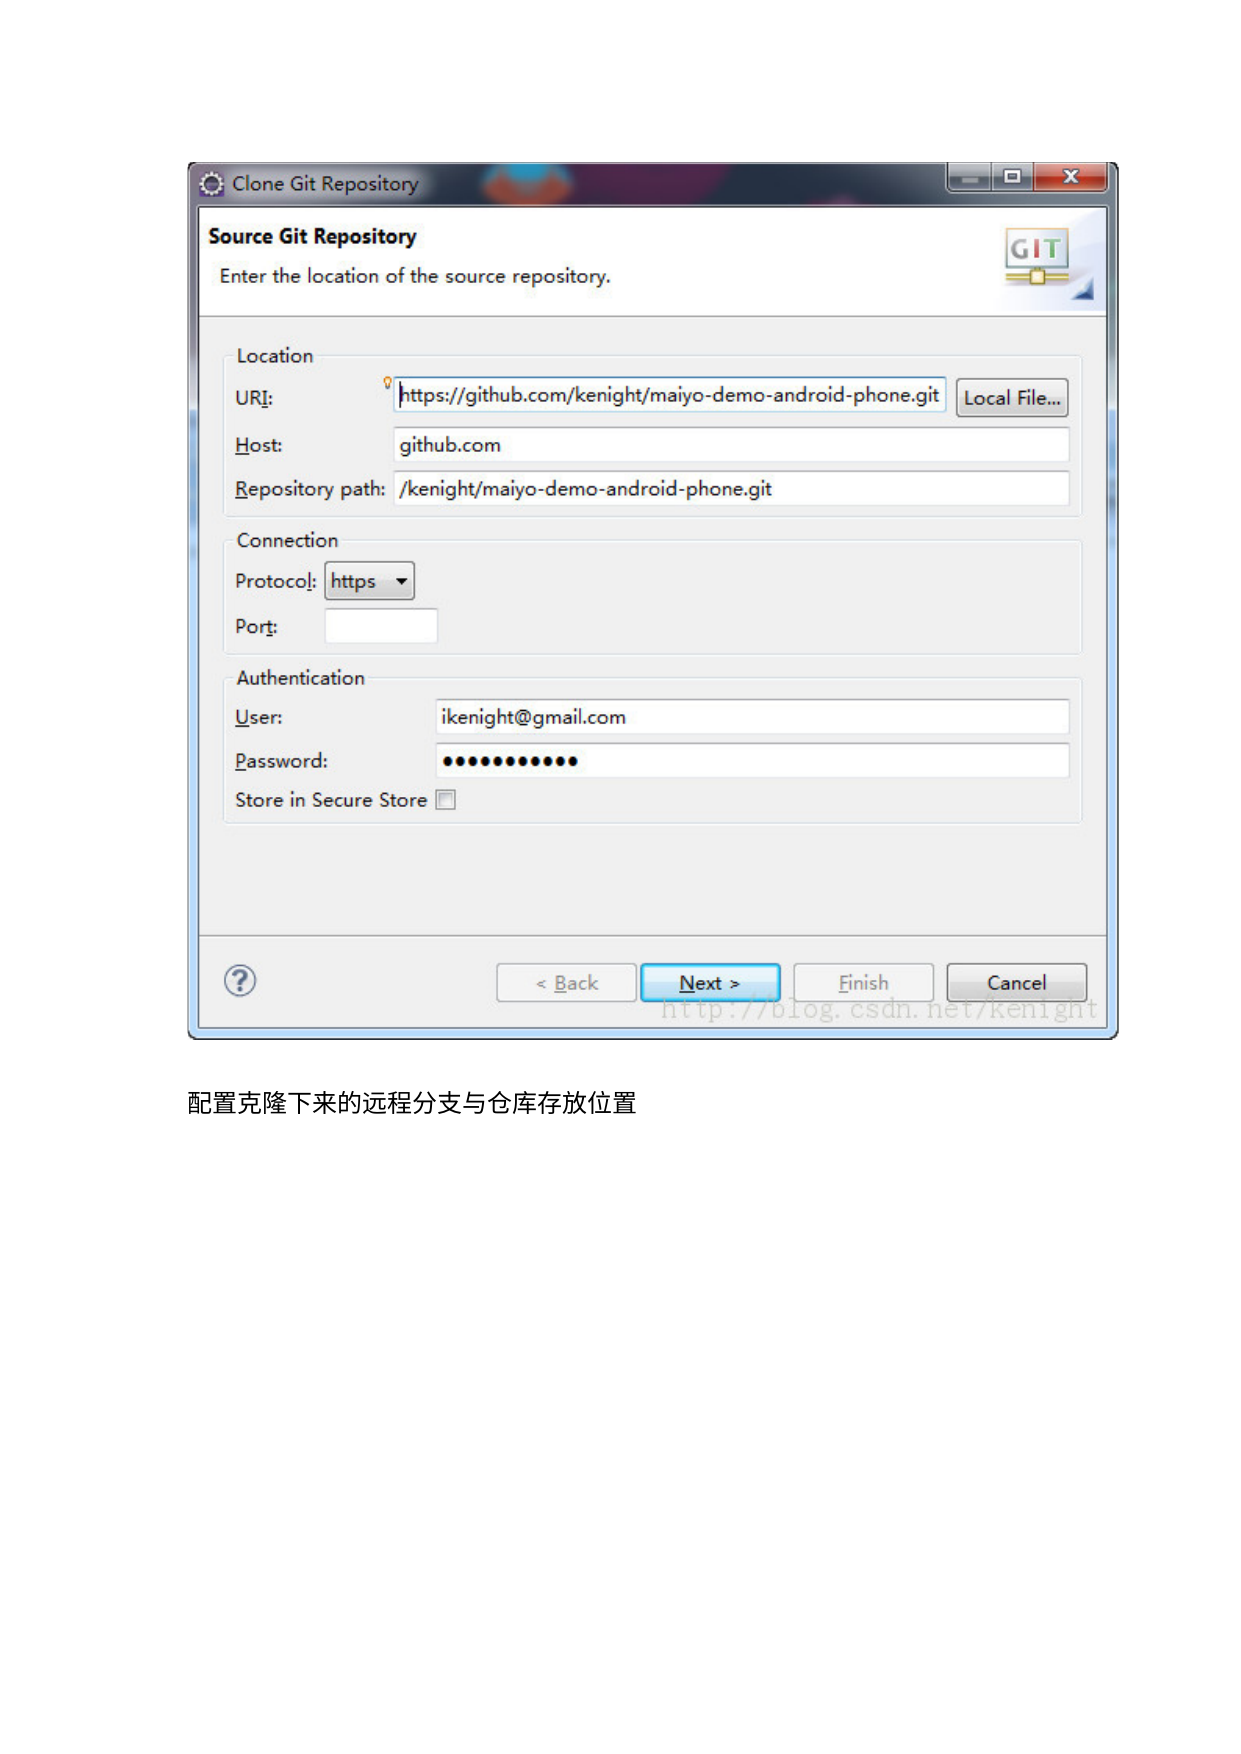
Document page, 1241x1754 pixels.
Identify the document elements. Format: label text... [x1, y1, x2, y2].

picture [187, 162, 1119, 1040]
text 配置克隆下来的远程分支与仓库存放位置 [187, 1069, 1053, 1134]
